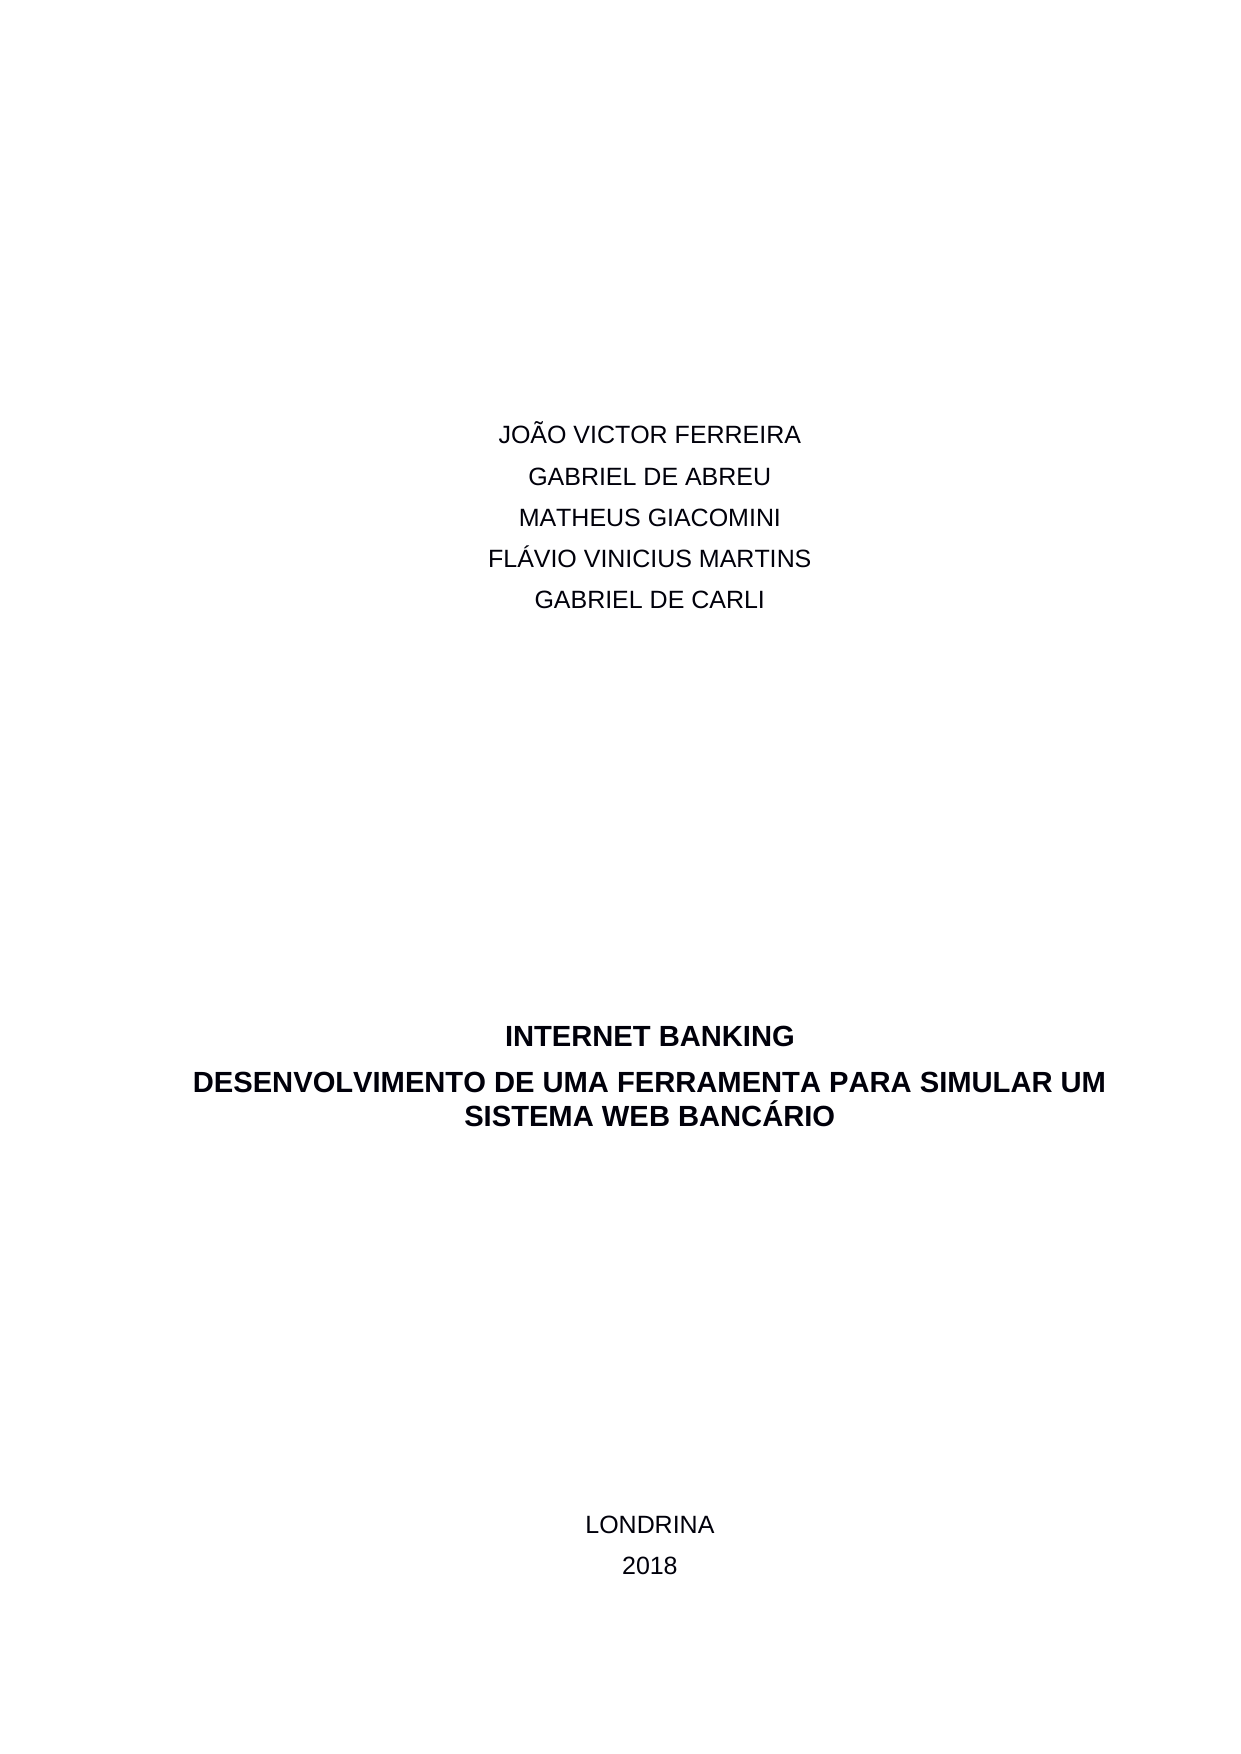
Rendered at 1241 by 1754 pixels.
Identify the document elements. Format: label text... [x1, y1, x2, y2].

text GABRIEL DE ABREU [177, 462, 1122, 490]
text GABRIEL DE CARLI [177, 585, 1122, 614]
text INTERNET BANKING [177, 1019, 1122, 1053]
text LONDRINA [177, 1509, 1122, 1538]
text JOÃO VICTOR FERREIRA [177, 420, 1122, 449]
text FLÁVIO VINICIUS MARTINS [177, 544, 1122, 573]
text MATHEUS GIACOMINI [177, 503, 1122, 532]
text 2018 [177, 1551, 1122, 1579]
text DESENVOLVIMENTO DE UMA FERRAMENTA PARA SIMULAR UM SISTEMA WEB BANCÁRIO [177, 1065, 1122, 1132]
